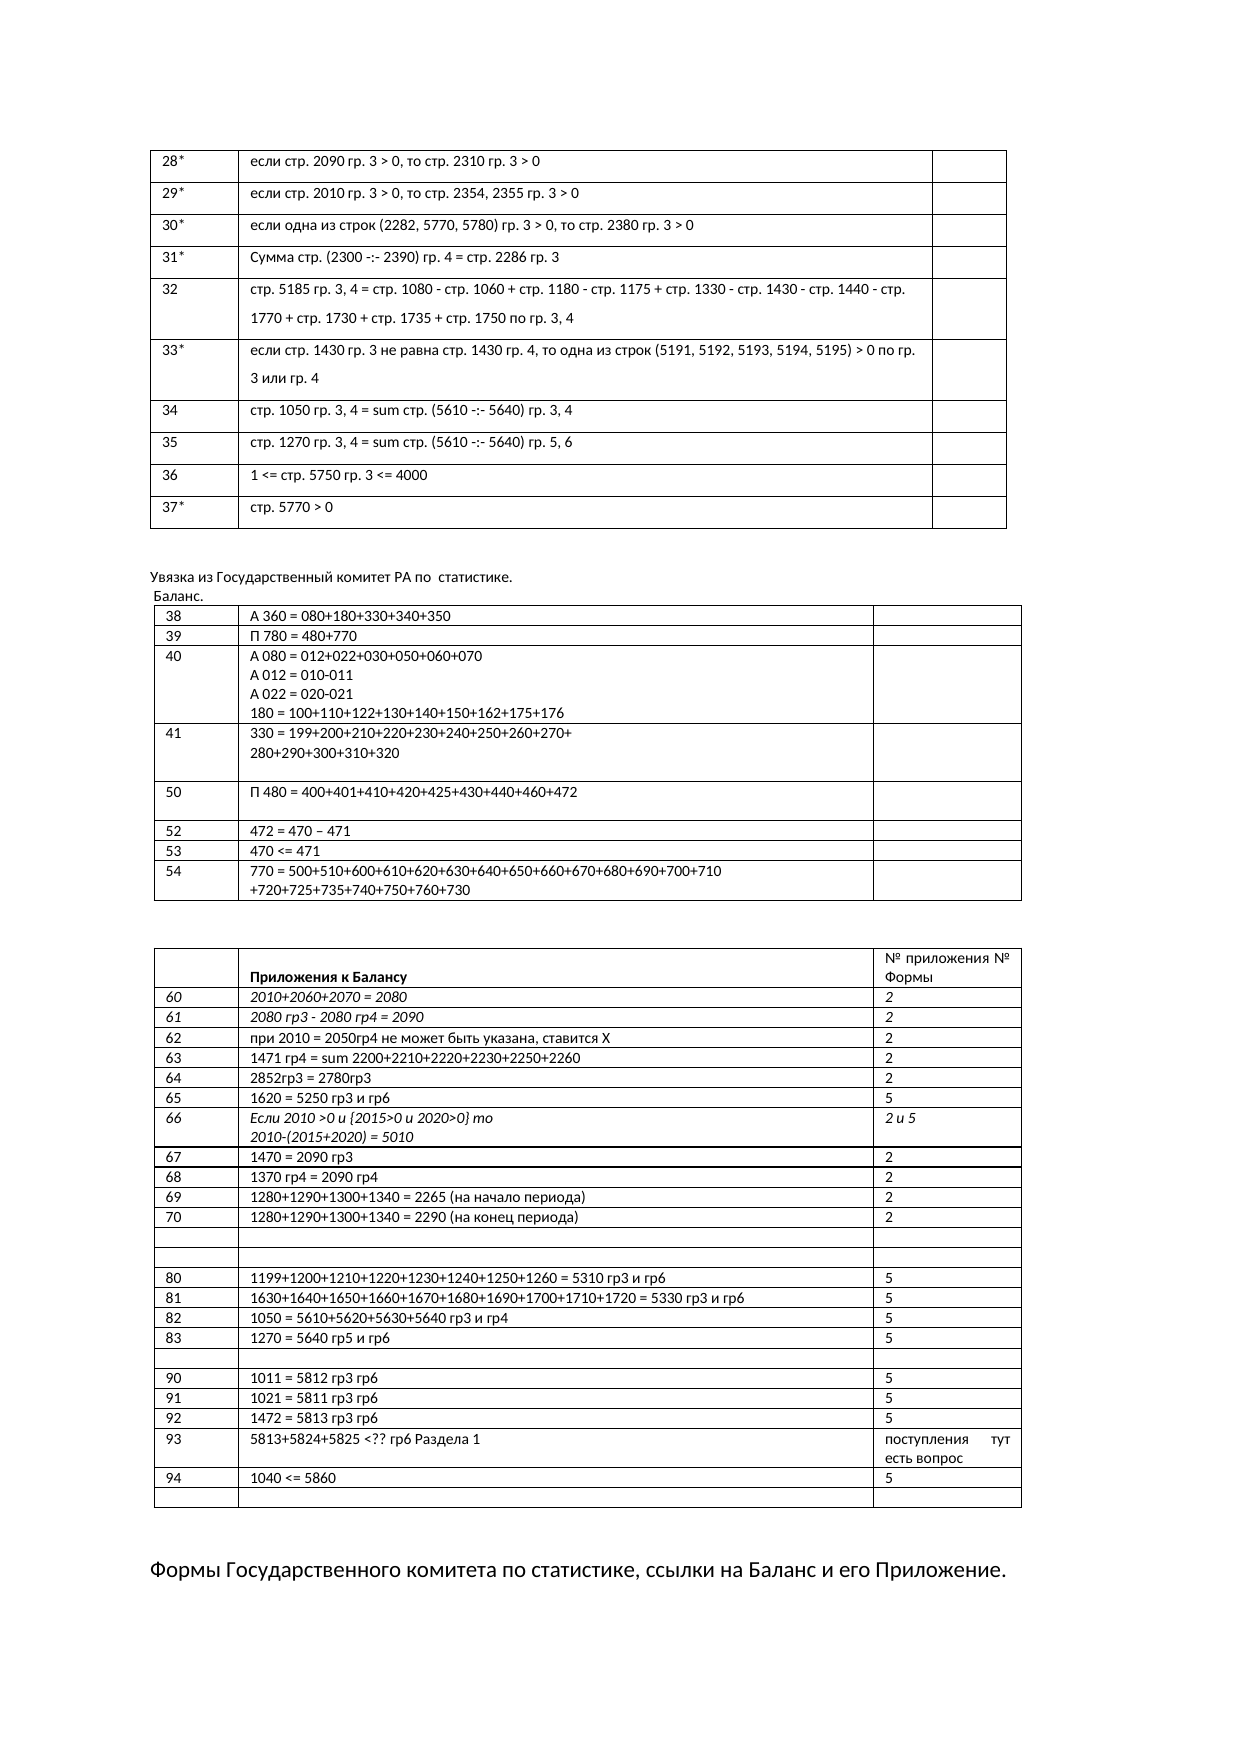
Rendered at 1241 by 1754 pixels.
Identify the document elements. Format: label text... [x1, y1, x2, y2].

table_header Приложения к Балансу [239, 949, 873, 987]
table_cell [933, 497, 1006, 528]
table_cell 61 [155, 1008, 238, 1027]
table_cell 32 [151, 279, 238, 339]
table_cell 35 [151, 433, 238, 464]
table_cell [933, 183, 1006, 214]
table_cell 90 [155, 1369, 238, 1388]
table_cell 31* [151, 247, 238, 278]
table_cell [874, 782, 1021, 820]
table_cell Если 2010 >0 и {2015>0 и 2020>0} то 2010-(2015+2020) = 5010 [239, 1108, 873, 1146]
table_cell если стр. 2090 гр. 3 > 0, то стр. 2310 гр. 3 > 0 [239, 151, 932, 182]
table_cell 69 [155, 1188, 238, 1207]
table_cell 2 и 5 [874, 1108, 1021, 1146]
table_cell 2 [874, 1208, 1021, 1227]
table_cell 1199+1200+1210+1220+1230+1240+1250+1260 = 5310 гр3 и гр6 [239, 1268, 873, 1287]
table_cell 1370 гр4 = 2090 гр4 [239, 1168, 873, 1187]
table_cell 2 [874, 1008, 1021, 1027]
table_cell [155, 1248, 238, 1267]
table_cell 5 [874, 1268, 1021, 1287]
table_cell 5 [874, 1369, 1021, 1388]
table_cell 39 [155, 626, 238, 645]
table_cell если одна из строк (2282, 5770, 5780) гр. 3 > 0, то стр. 2380 гр. 3 > 0 [239, 215, 932, 246]
table_cell 53 [155, 841, 238, 860]
table_cell 472 = 470 – 471 [239, 821, 873, 840]
table_cell 1471 гр4 = sum 2200+2210+2220+2230+2250+2260 [239, 1048, 873, 1067]
table_cell 2 [874, 1048, 1021, 1067]
table_cell [239, 1228, 873, 1247]
table_cell 80 [155, 1268, 238, 1287]
text Баланс. [150, 586, 1090, 605]
table_cell стр. 5770 > 0 [239, 497, 932, 528]
table_cell [933, 340, 1006, 399]
table_cell 66 [155, 1108, 238, 1146]
table_cell 5 [874, 1409, 1021, 1428]
table_cell 5 [874, 1288, 1021, 1307]
table_cell 1630+1640+1650+1660+1670+1680+1690+1700+1710+1720 = 5330 гр3 и гр6 [239, 1288, 873, 1307]
table_cell 2010+2060+2070 = 2080 [239, 988, 873, 1007]
table_cell 2 [874, 1168, 1021, 1187]
table_cell А 080 = 012+022+030+050+060+070 А 012 = 010-011 А 022 = 020-021 180 = 100+110+122+130+140+150+162+175+176 [239, 646, 873, 723]
table_cell 1040 <= 5860 [239, 1468, 873, 1487]
table_cell 1280+1290+1300+1340 = 2265 (на начало периода) [239, 1188, 873, 1207]
table_cell 1470 = 2090 гр3 [239, 1148, 873, 1166]
table_cell 5 [874, 1389, 1021, 1408]
table_cell 65 [155, 1088, 238, 1107]
table_cell [874, 1349, 1021, 1367]
table_cell 2080 гр3 - 2080 гр4 = 2090 [239, 1008, 873, 1027]
text Формы Государственного комитета по статистике, ссылки на Баланс и его Приложение. [150, 1555, 1090, 1583]
table_cell [874, 626, 1021, 645]
table_cell 91 [155, 1389, 238, 1408]
table_cell 54 [155, 861, 238, 899]
table_cell 62 [155, 1028, 238, 1047]
table_cell 1472 = 5813 гр3 гр6 [239, 1409, 873, 1428]
table_cell 2 [874, 988, 1021, 1007]
table_cell [874, 646, 1021, 723]
table_cell 37* [151, 497, 238, 528]
table_cell стр. 1050 гр. 3, 4 = sum стр. (5610 -:- 5640) гр. 3, 4 [239, 401, 932, 432]
table_cell 81 [155, 1288, 238, 1307]
table_cell 36 [151, 465, 238, 496]
table_cell 67 [155, 1148, 238, 1166]
table_cell стр. 1270 гр. 3, 4 = sum стр. (5610 -:- 5640) гр. 5, 6 [239, 433, 932, 464]
table_cell [874, 1228, 1021, 1247]
table_cell 28* [151, 151, 238, 182]
table_cell 5 [874, 1328, 1021, 1347]
table_cell [933, 247, 1006, 278]
table_cell [239, 1349, 873, 1367]
table_cell 30* [151, 215, 238, 246]
table_cell [933, 433, 1006, 464]
table_cell П 780 = 480+770 [239, 626, 873, 645]
table_cell 64 [155, 1068, 238, 1087]
table_cell 63 [155, 1048, 238, 1067]
table_cell 41 [155, 724, 238, 781]
text Увязка из Государственный комитет РА по статистике. [150, 567, 1090, 586]
table_cell поступления тут есть вопрос [874, 1429, 1021, 1467]
table_cell 5 [874, 1468, 1021, 1487]
table_cell 770 = 500+510+600+610+620+630+640+650+660+670+680+690+700+710 +720+725+735+740+750+760+730 [239, 861, 873, 899]
table_cell 2 [874, 1028, 1021, 1047]
table_cell [155, 1349, 238, 1367]
table_cell 1011 = 5812 гр3 гр6 [239, 1369, 873, 1388]
table_cell [933, 279, 1006, 339]
table_cell [874, 1488, 1021, 1507]
table_cell 5813+5824+5825 <?? гр6 Раздела 1 [239, 1429, 873, 1467]
table_cell 33* [151, 340, 238, 399]
table_cell 1620 = 5250 гр3 и гр6 [239, 1088, 873, 1107]
table_cell 5 [874, 1088, 1021, 1107]
table_cell 94 [155, 1468, 238, 1487]
table_cell [239, 1248, 873, 1267]
table_cell 70 [155, 1208, 238, 1227]
table_cell при 2010 = 2050гр4 не может быть указана, ставится Х [239, 1028, 873, 1047]
table_cell 1270 = 5640 гр5 и гр6 [239, 1328, 873, 1347]
table_header [874, 606, 1021, 625]
table_cell 60 [155, 988, 238, 1007]
table_cell [874, 724, 1021, 781]
table_cell 1050 = 5610+5620+5630+5640 гр3 и гр4 [239, 1308, 873, 1327]
table_cell 2 [874, 1068, 1021, 1087]
table_cell 68 [155, 1168, 238, 1187]
table_cell [239, 1488, 873, 1507]
table_cell [874, 861, 1021, 899]
table_cell [874, 821, 1021, 840]
table_header № приложения № Формы [874, 949, 1021, 987]
table_cell 330 = 199+200+210+220+230+240+250+260+270+ 280+290+300+310+320 [239, 724, 873, 781]
table_cell 2 [874, 1148, 1021, 1166]
table_cell 93 [155, 1429, 238, 1467]
table_cell 2 [874, 1188, 1021, 1207]
table_cell [874, 1248, 1021, 1267]
table_cell П 480 = 400+401+410+420+425+430+440+460+472 [239, 782, 873, 820]
table_cell 29* [151, 183, 238, 214]
table_cell если стр. 2010 гр. 3 > 0, то стр. 2354, 2355 гр. 3 > 0 [239, 183, 932, 214]
table_cell [155, 1488, 238, 1507]
table_cell [155, 1228, 238, 1247]
table_cell [933, 465, 1006, 496]
table_cell 34 [151, 401, 238, 432]
table_cell 1 <= стр. 5750 гр. 3 <= 4000 [239, 465, 932, 496]
table_cell Сумма стр. (2300 -:- 2390) гр. 4 = стр. 2286 гр. 3 [239, 247, 932, 278]
table_cell 83 [155, 1328, 238, 1347]
table_cell 40 [155, 646, 238, 723]
table_header [155, 949, 238, 987]
table_cell 1021 = 5811 гр3 гр6 [239, 1389, 873, 1408]
table_cell стр. 5185 гр. 3, 4 = стр. 1080 - стр. 1060 + стр. 1180 - стр. 1175 + стр. 1330 - стр. 1430 - стр. 1440 - стр. 1770 + стр. 1730 + стр. 1735 + стр. 1750 по гр. 3, 4 [239, 279, 932, 339]
table_cell 470 <= 471 [239, 841, 873, 860]
table_header A 360 = 080+180+330+340+350 [239, 606, 873, 625]
table_header 38 [155, 606, 238, 625]
table_cell 52 [155, 821, 238, 840]
table_cell 50 [155, 782, 238, 820]
table_cell если стр. 1430 гр. 3 не равна стр. 1430 гр. 4, то одна из строк (5191, 5192, 5193, 5194, 5195) > 0 по гр. 3 или гр. 4 [239, 340, 932, 399]
table_cell [933, 215, 1006, 246]
table_cell 92 [155, 1409, 238, 1428]
table_cell [933, 151, 1006, 182]
table_cell 5 [874, 1308, 1021, 1327]
table_cell [874, 841, 1021, 860]
table_cell [933, 401, 1006, 432]
table_cell 2852гр3 = 2780гр3 [239, 1068, 873, 1087]
table_cell 82 [155, 1308, 238, 1327]
table_cell 1280+1290+1300+1340 = 2290 (на конец периода) [239, 1208, 873, 1227]
